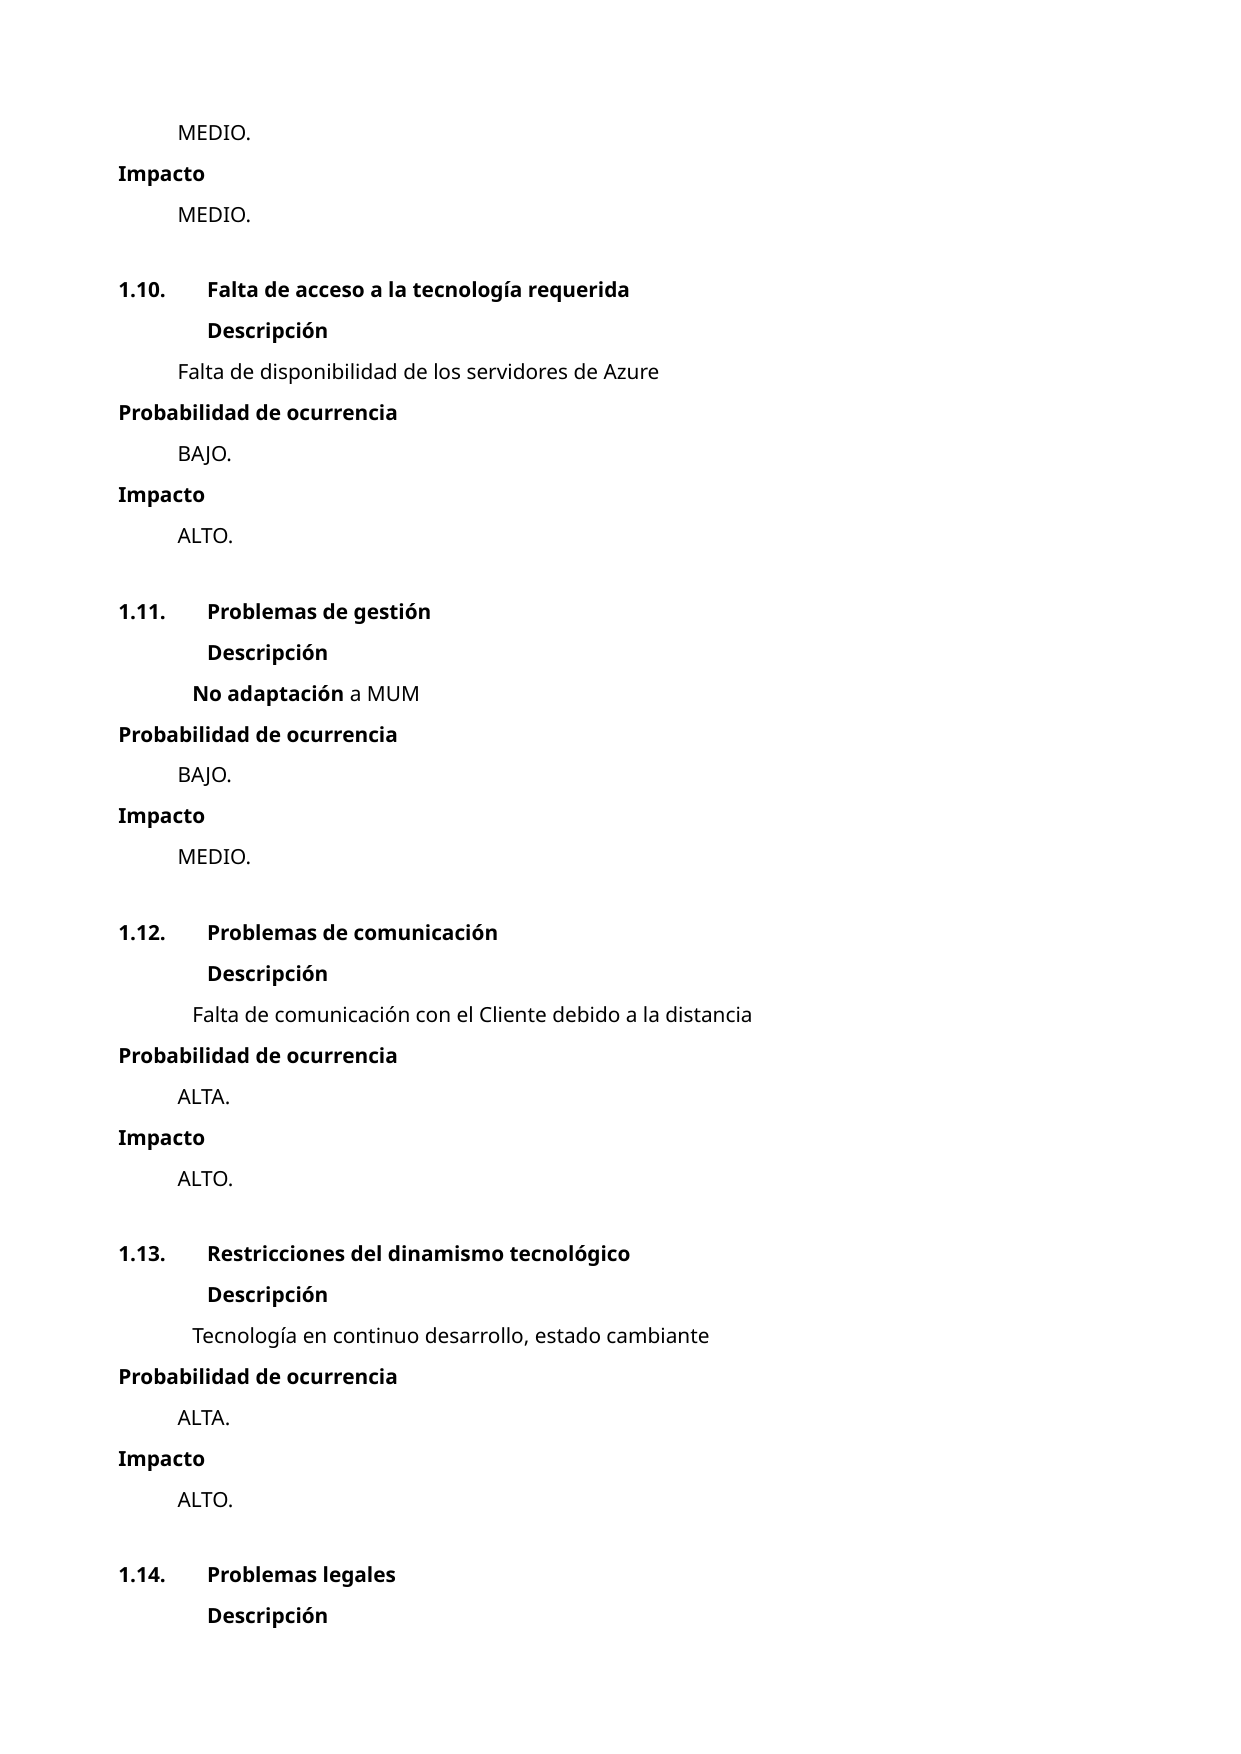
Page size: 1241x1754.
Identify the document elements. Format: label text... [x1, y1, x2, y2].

list 1.11. Problemas de gestión [118, 597, 1122, 625]
list Impacto [118, 480, 1122, 509]
text ALTA. [177, 1403, 1122, 1432]
list Descripción [118, 317, 1122, 345]
text No adaptación a MUM [118, 679, 1122, 707]
text ALTO. [177, 1164, 1122, 1192]
text MEDIO. [177, 118, 1122, 147]
text BAJO. [177, 439, 1122, 468]
list Descripción [118, 1280, 1122, 1309]
text MEDIO. [177, 842, 1122, 871]
text BAJO. [177, 761, 1122, 789]
list 1.14. Problemas legales [118, 1561, 1122, 1589]
text Tecnología en continuo desarrollo, estado cambiante [118, 1321, 1122, 1350]
list Probabilidad de ocurrencia [118, 1362, 1122, 1391]
list Impacto [118, 1444, 1122, 1472]
list 1.12. Problemas de comunicación [118, 918, 1122, 947]
text ALTO. [177, 521, 1122, 550]
text ALTA. [177, 1082, 1122, 1110]
list Descripción [118, 638, 1122, 666]
list Impacto [118, 802, 1122, 830]
text Falta de disponibilidad de los servidores de Azure [177, 357, 1122, 386]
list 1.10. Falta de acceso a la tecnología requerida [118, 276, 1122, 304]
list 1.13. Restricciones del dinamismo tecnológico [118, 1239, 1122, 1268]
list Descripción [118, 959, 1122, 987]
list Probabilidad de ocurrencia [118, 398, 1122, 427]
list Probabilidad de ocurrencia [118, 1041, 1122, 1069]
text ALTO. [177, 1485, 1122, 1513]
text MEDIO. [177, 200, 1122, 228]
list Probabilidad de ocurrencia [118, 720, 1122, 748]
list Impacto [118, 159, 1122, 187]
list Descripción [118, 1602, 1122, 1630]
text Falta de comunicación con el Cliente debido a la distancia [118, 1000, 1122, 1028]
list Impacto [118, 1123, 1122, 1151]
